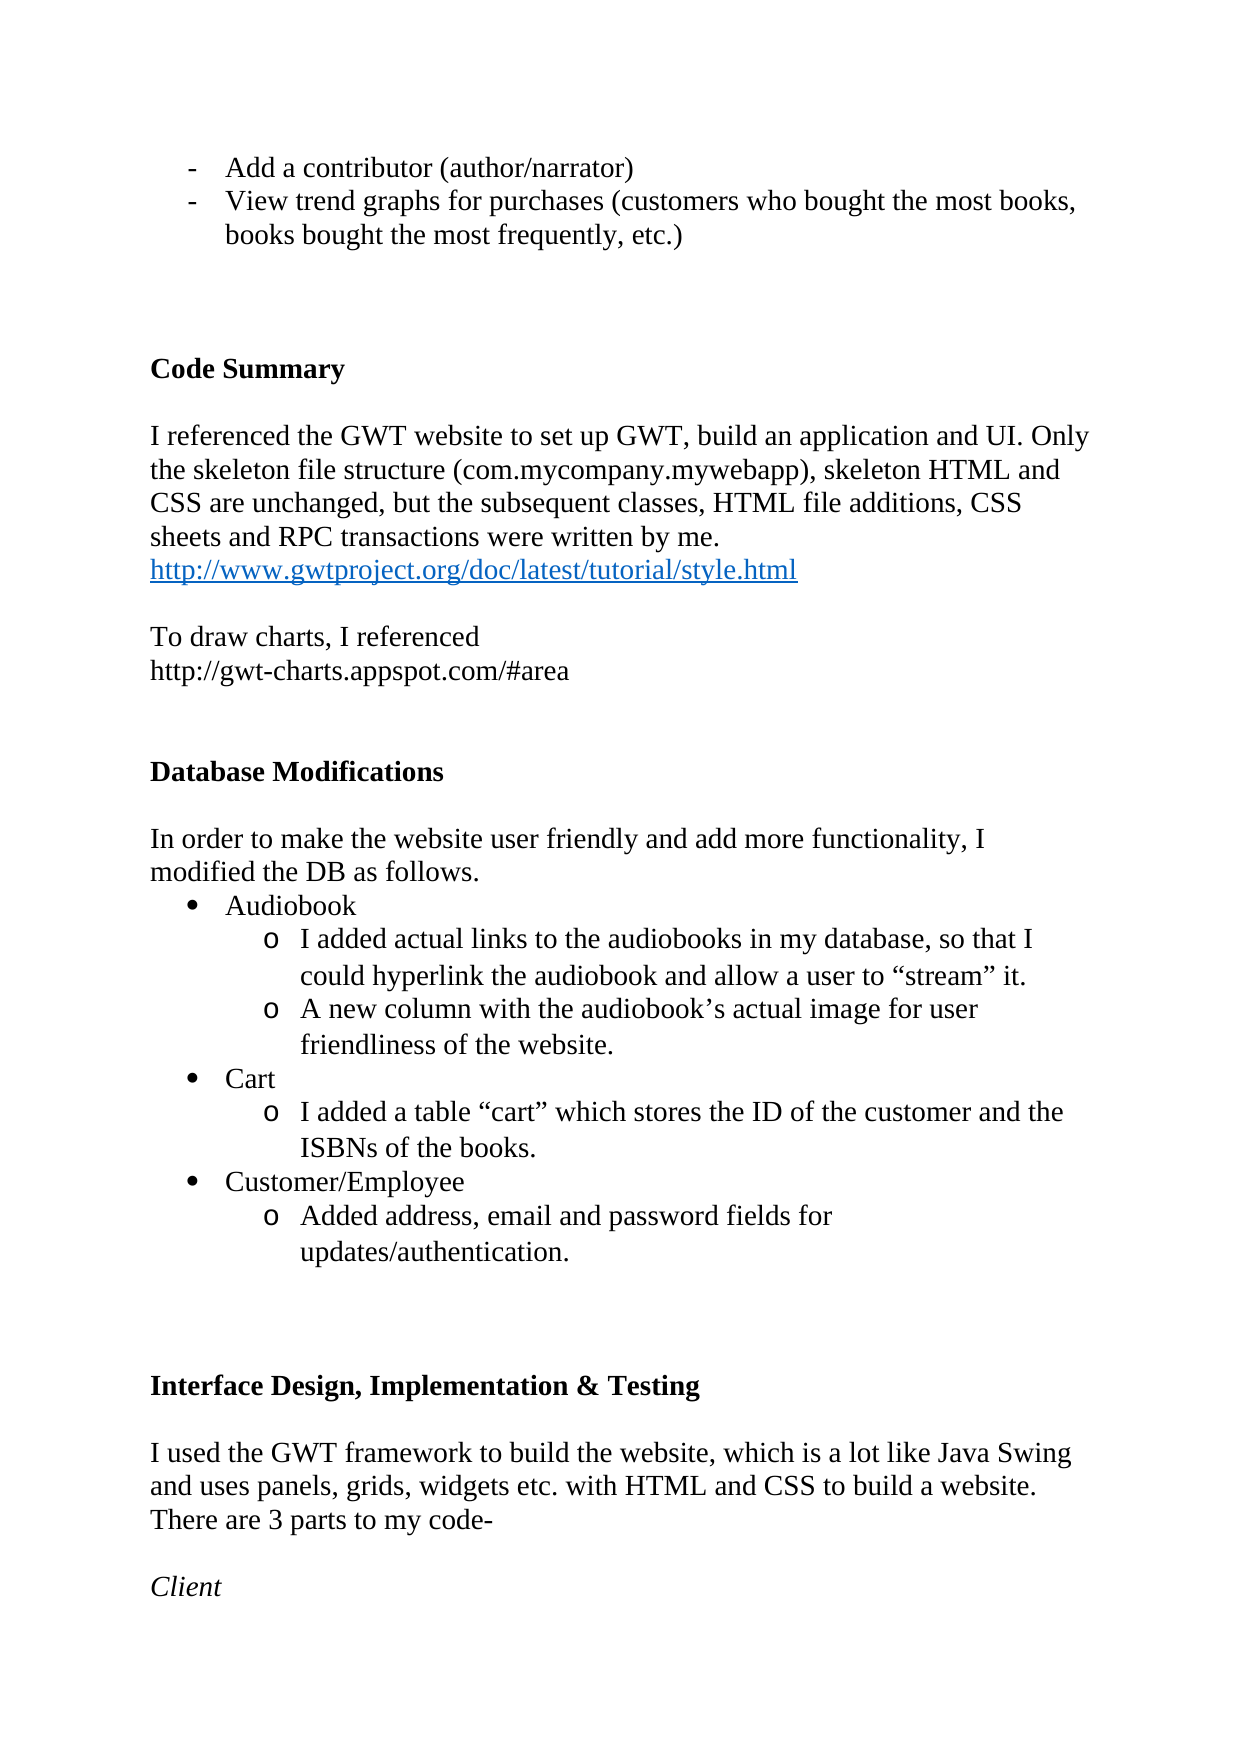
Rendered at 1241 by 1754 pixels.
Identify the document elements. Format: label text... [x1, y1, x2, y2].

list Add a contributor (author/narrator) [187, 150, 1090, 183]
text http://gwt-charts.appspot.com/#area [150, 653, 1090, 687]
text Database Modifications [150, 754, 1090, 787]
list I added a table “cart” which stores the ID of the customer and the ISBNs of the books. [262, 1094, 1090, 1164]
text I referenced the GWT website to set up GWT, build an application and UI. Only the skeleton file structure (com.mycompany.mywebapp), skeleton HTML and CSS are unchanged, but the subsequent classes, HTML file additions, CSS sheets and RPC transactions were written by me. [150, 418, 1090, 552]
list A new column with the audiobook’s actual image for user friendliness of the website. [262, 991, 1090, 1061]
list View trend graphs for purchases (customers who bought the most books, books bought the most frequently, etc.) [187, 183, 1090, 251]
text I used the GWT framework to build the website, which is a lot like Java Swing and uses panels, grids, widgets etc. with HTML and CSS to build a website. There are 3 parts to my code- [150, 1435, 1090, 1536]
text http://www.gwtproject.org/doc/latest/tutorial/style.html [150, 552, 1090, 586]
list Audiobook [187, 888, 1090, 922]
list I added actual links to the audiobooks in my database, so that I could hyperlink the audiobook and allow a user to “stream” it. [262, 922, 1090, 991]
list Customer/Employee [187, 1164, 1090, 1198]
text Interface Design, Implementation & Testing [150, 1368, 1090, 1401]
list Added address, email and password fields for updates/authentication. [262, 1198, 1090, 1267]
text Client [150, 1569, 1090, 1603]
text Code Summary [150, 351, 1090, 385]
list Cart [187, 1061, 1090, 1094]
text In order to make the website user friendly and add more functionality, I modified the DB as follows. [150, 821, 1090, 888]
text To draw charts, I referenced [150, 619, 1090, 653]
